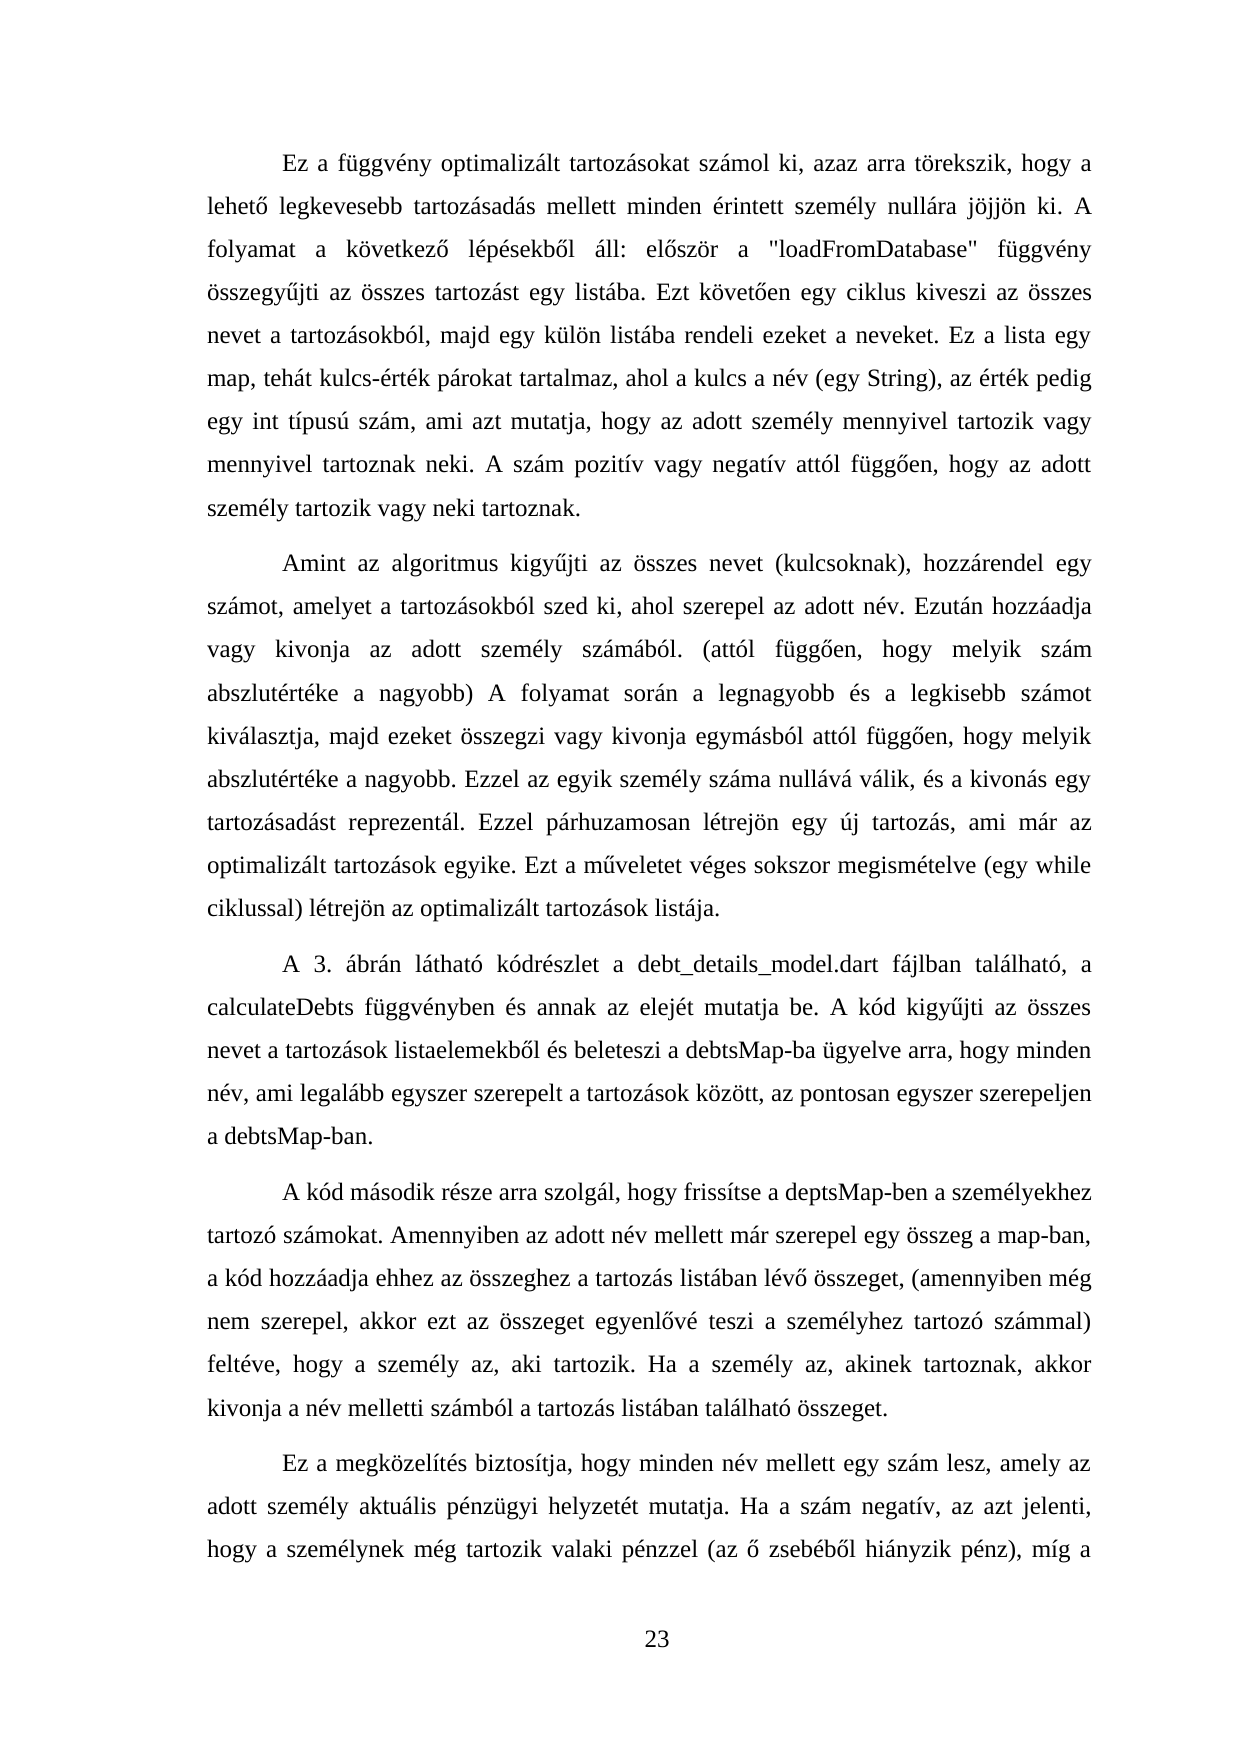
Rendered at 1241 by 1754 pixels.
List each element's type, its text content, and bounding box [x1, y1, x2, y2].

text A 3. ábrán látható kódrészlet a debt_details_model.dart fájlban található, a calculateDebts függvényben és annak az elejét mutatja be. A kód kigyűjti az összes nevet a tartozások listaelemekből és beleteszi a debtsMap-ba ügyelve arra, hogy minden név, ami legalább egyszer szerepelt a tartozások között, az pontosan egyszer szerepeljen a debtsMap-ban. [207, 949, 1092, 1150]
text Amint az algoritmus kigyűjti az összes nevet (kulcsoknak), hozzárendel egy számot, amelyet a tartozásokból szed ki, ahol szerepel az adott név. Ezután hozzáadja vagy kivonja az adott személy számából. (attól függően, hogy melyik szám abszlutértéke a nagyobb) A folyamat során a legnagyobb és a legkisebb számot kiválasztja, majd ezeket összegzi vagy kivonja egymásból attól függően, hogy melyik abszlutértéke a nagyobb. Ezzel az egyik személy száma nullává válik, és a kivonás egy tartozásadást reprezentál. Ezzel párhuzamosan létrejön egy új tartozás, ami már az optimalizált tartozások egyike. Ezt a műveletet véges sokszor megismételve (egy while ciklussal) létrejön az optimalizált tartozások listája. [207, 548, 1092, 922]
text Ez a függvény optimalizált tartozásokat számol ki, azaz arra törekszik, hogy a lehető legkevesebb tartozásadás mellett minden érintett személy nullára jöjjön ki. A folyamat a következő lépésekből áll: először a "loadFromDatabase" függvény összegyűjti az összes tartozást egy listába. Ezt követően egy ciklus kiveszi az összes nevet a tartozásokból, majd egy külön listába rendeli ezeket a neveket. Ez a lista egy map, tehát kulcs-érték párokat tartalmaz, ahol a kulcs a név (egy String), az érték pedig egy int típusú szám, ami azt mutatja, hogy az adott személy mennyivel tartozik vagy mennyivel tartoznak neki. A szám pozitív vagy negatív attól függően, hogy az adott személy tartozik vagy neki tartoznak. [207, 148, 1092, 521]
